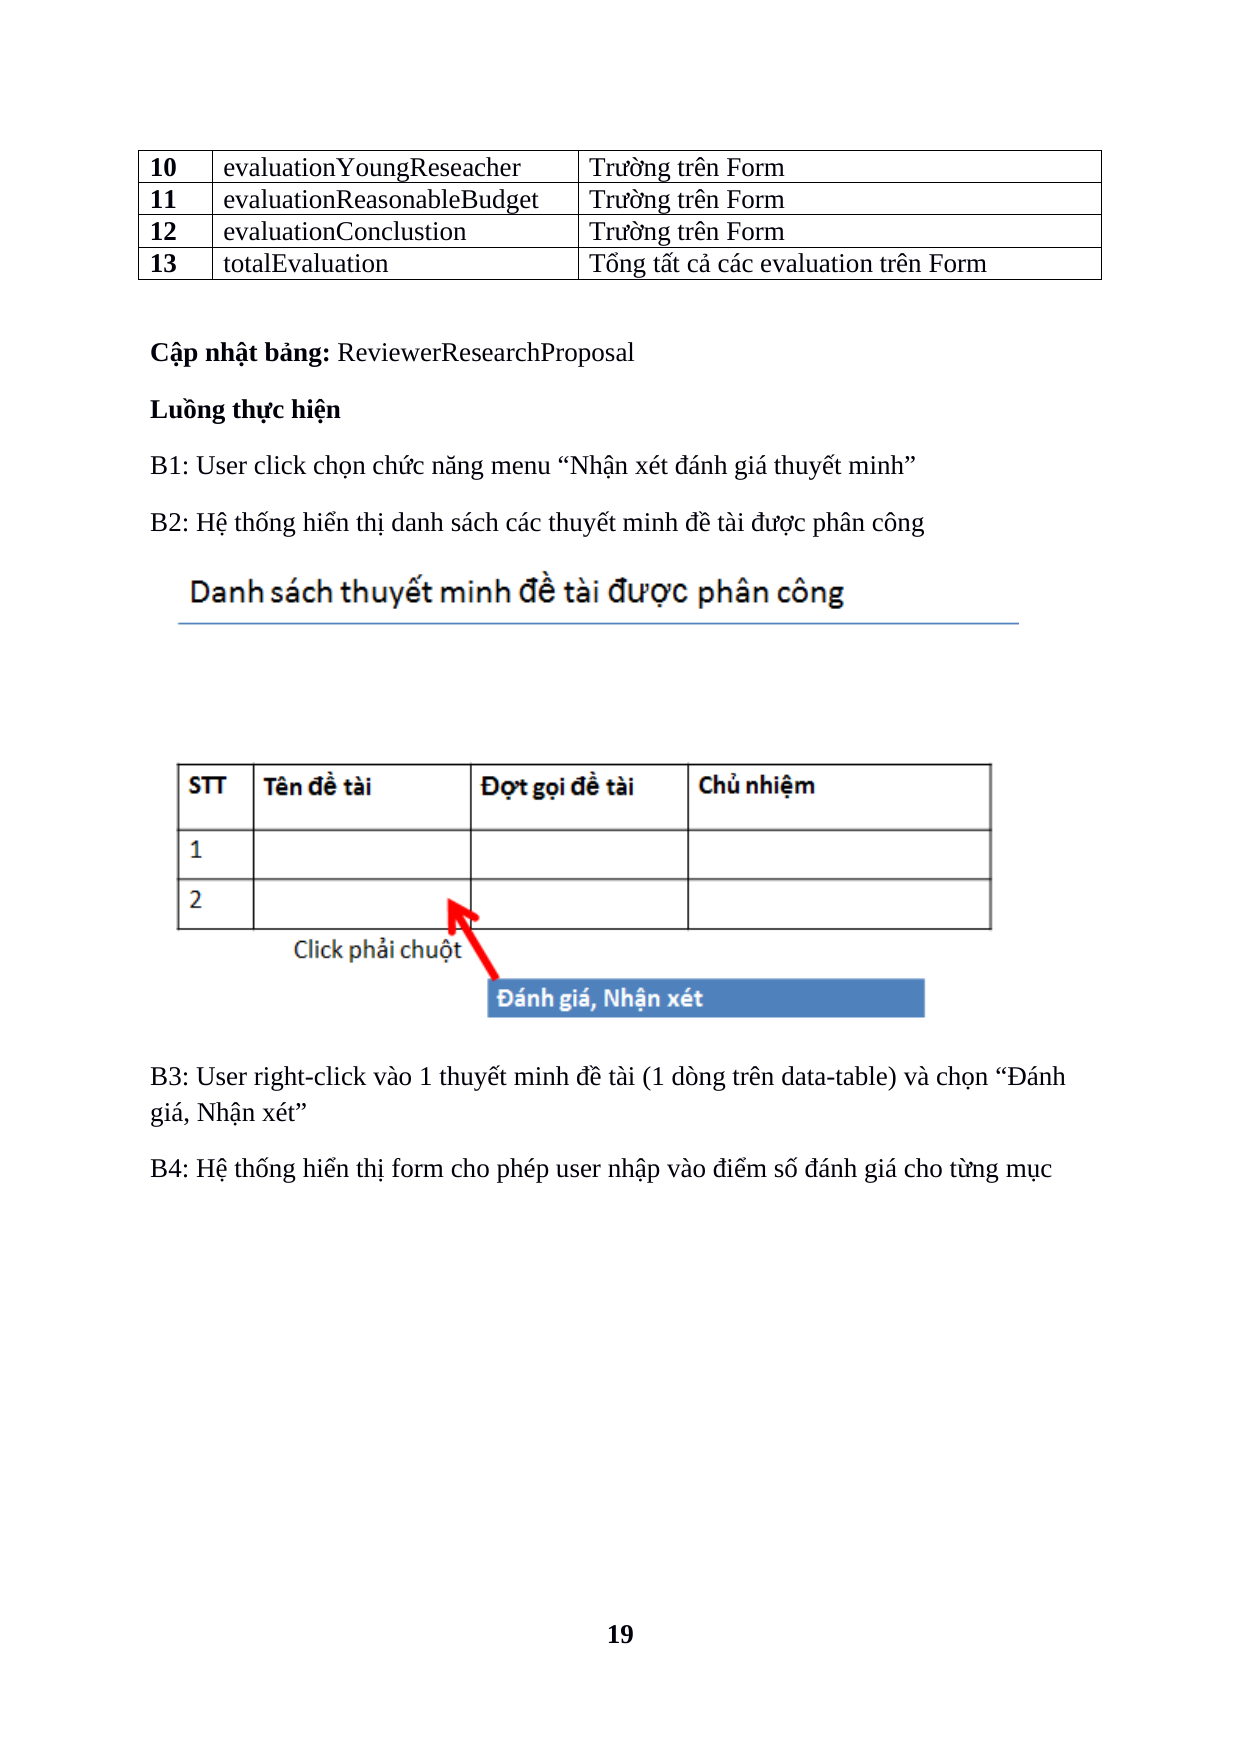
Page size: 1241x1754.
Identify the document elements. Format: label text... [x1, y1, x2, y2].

table_cell totalEvaluation [213, 248, 578, 279]
table_cell 12 [139, 215, 212, 247]
table_cell 10 [139, 151, 212, 182]
table_cell evaluationConclustion [213, 215, 578, 247]
text B4: Hệ thống hiển thị form cho phép user nhập vào điểm số đánh giá cho từng mục [150, 1152, 1090, 1183]
table_cell 13 [139, 248, 212, 279]
table_cell Trường trên Form [579, 183, 1101, 214]
text B1: User click chọn chức năng menu “Nhận xét đánh giá thuyết minh” [150, 449, 1090, 481]
table_cell evaluationYoungReseacher [213, 151, 578, 182]
table_cell Trường trên Form [579, 151, 1101, 182]
text Luồng thực hiện [150, 393, 1090, 424]
text B3: User right-click vào 1 thuyết minh đề tài (1 dòng trên data-table) và chọn “Đánh giá, Nhận xét” [150, 1060, 1090, 1127]
table_cell Trường trên Form [579, 215, 1101, 247]
picture [150, 562, 1019, 1035]
table_cell Tổng tất cả các evaluation trên Form [579, 248, 1101, 279]
table_cell evaluationReasonableBudget [213, 183, 578, 214]
table_cell 11 [139, 183, 212, 214]
text Cập nhật bảng: ReviewerResearchProposal [150, 336, 1090, 367]
text B2: Hệ thống hiển thị danh sách các thuyết minh đề tài được phân công [150, 506, 1090, 537]
